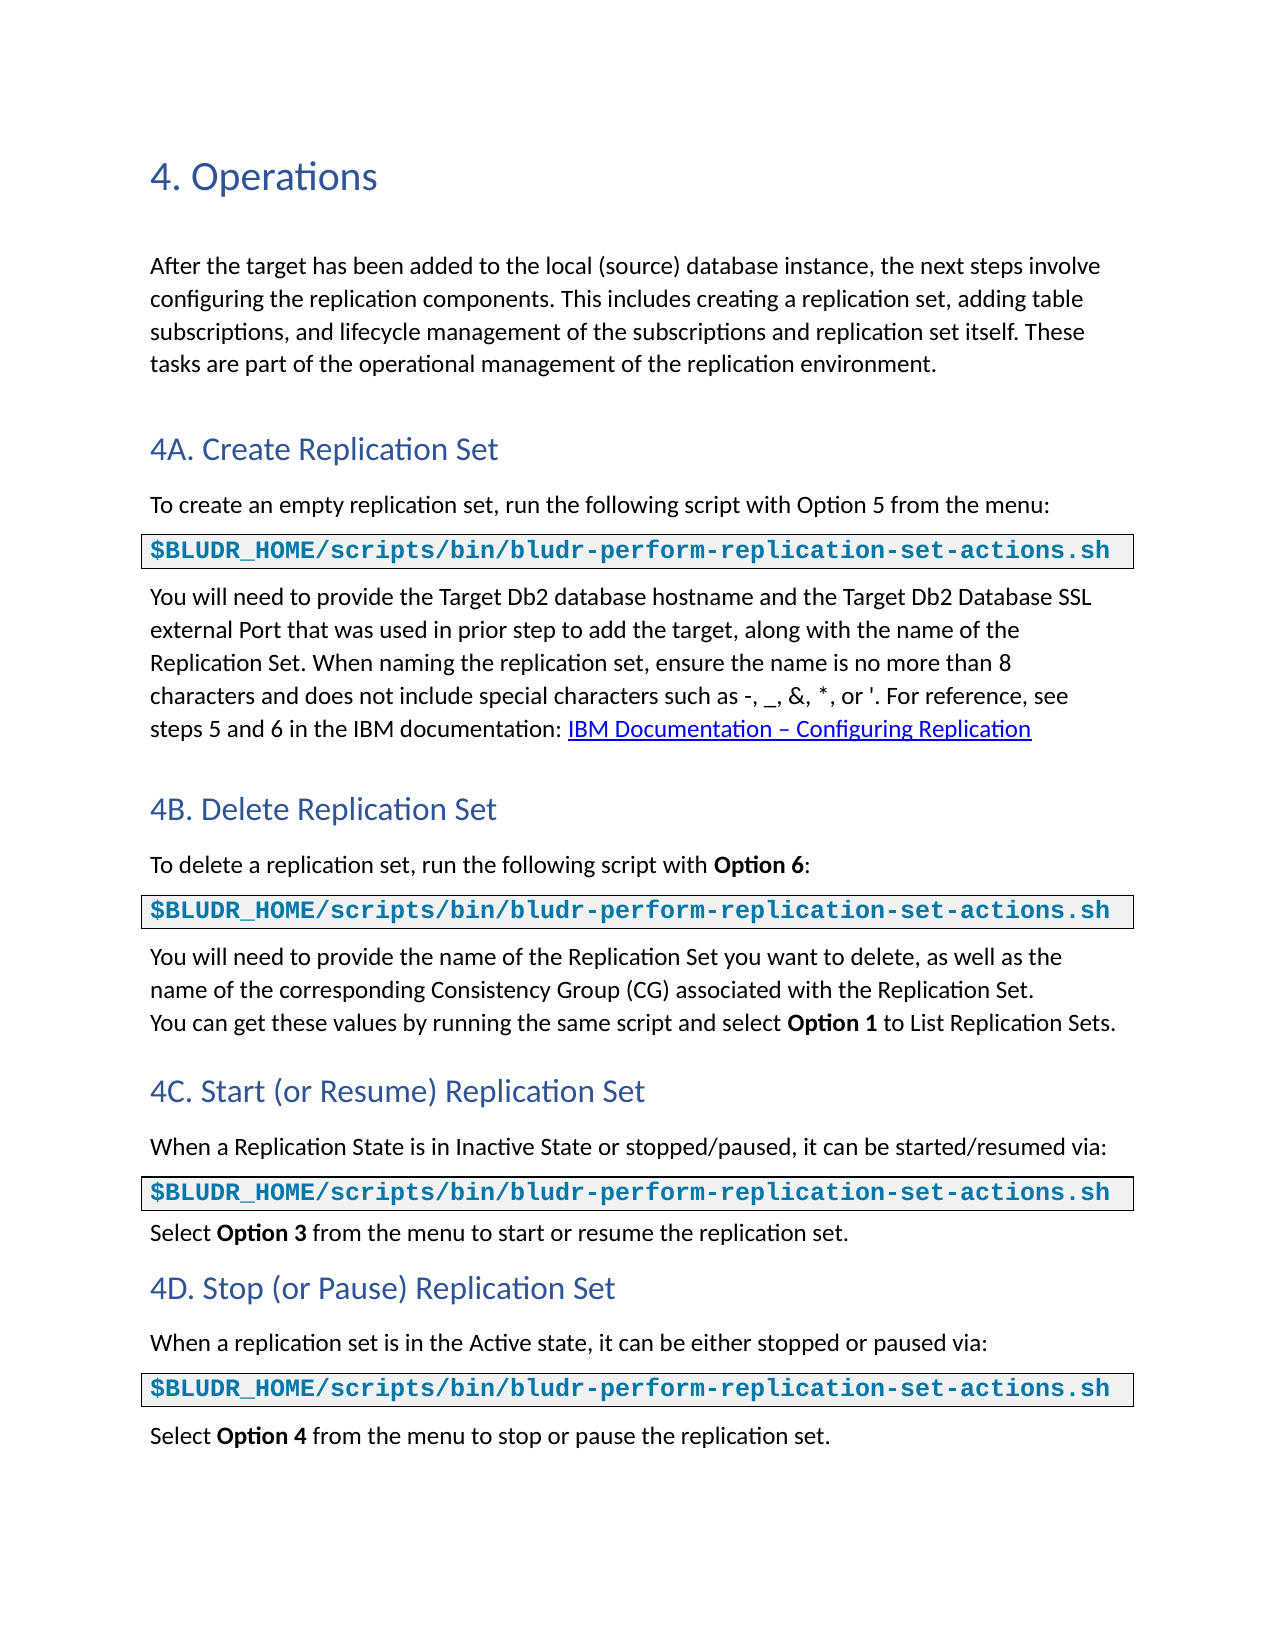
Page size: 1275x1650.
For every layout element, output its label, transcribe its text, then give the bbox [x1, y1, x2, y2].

text After the target has been added to the local (source) database instance, the next steps involve configuring the replication components. This includes creating a replication set, adding table subscriptions, and lifecycle management of the subscriptions and replication set itself. These tasks are part of the operational management of the replication environment. [150, 250, 1125, 409]
text $BLUDR_HOME/scripts/bin/bludr-perform-replication-set-actions.sh [142, 896, 1133, 928]
text To create an empty replication set, run the following script with Option 5 from the menu: [150, 489, 1125, 519]
text When a Replication State is in Inactive State or stopped/paused, it can be started/resumed via: [150, 1131, 1125, 1161]
text 4D. Stop (or Pause) Replication Set [150, 1267, 1125, 1307]
text $BLUDR_HOME/scripts/bin/bludr-perform-replication-set-actions.sh [142, 535, 1133, 568]
text $BLUDR_HOME/scripts/bin/bludr-perform-replication-set-actions.sh [142, 1374, 1133, 1406]
text You will need to provide the Target Db2 database hostname and the Target Db2 Database SSL external Port that was used in prior step to add the target, along with the name of the Replication Set. When naming the replication set, ensure the name is no more than 8 characters and does not include special characters such as -, _, &, *, or '. For reference, see steps 5 and 6 in the IBM documentation: IBM Documentation – Configuring Replication [150, 581, 1125, 774]
text You will need to provide the name of the Replication Set you want to delete, as well as the name of the corresponding Consistency Group (CG) associated with the Replication Set. You can get these values by running the same script and select Option 1 to List Replication Sets. [150, 942, 1125, 1068]
text To delete a replication set, run the following script with Option 6: [150, 849, 1125, 879]
text 4B. Delete Replication Set [150, 788, 1125, 829]
text Select Option 4 from the menu to stop or pause the replication set. [150, 1420, 1125, 1481]
text Select Option 3 from the menu to start or resume the replication set. [150, 1217, 1125, 1248]
text 4C. Start (or Resume) Replication Set [150, 1070, 1125, 1111]
text 4. Operations [150, 150, 1125, 231]
text 4A. Create Replication Set [150, 428, 1125, 469]
text When a replication set is in the Active state, it can be either stopped or paused via: [150, 1327, 1125, 1358]
text $BLUDR_HOME/scripts/bin/bludr-perform-replication-set-actions.sh [142, 1178, 1133, 1210]
